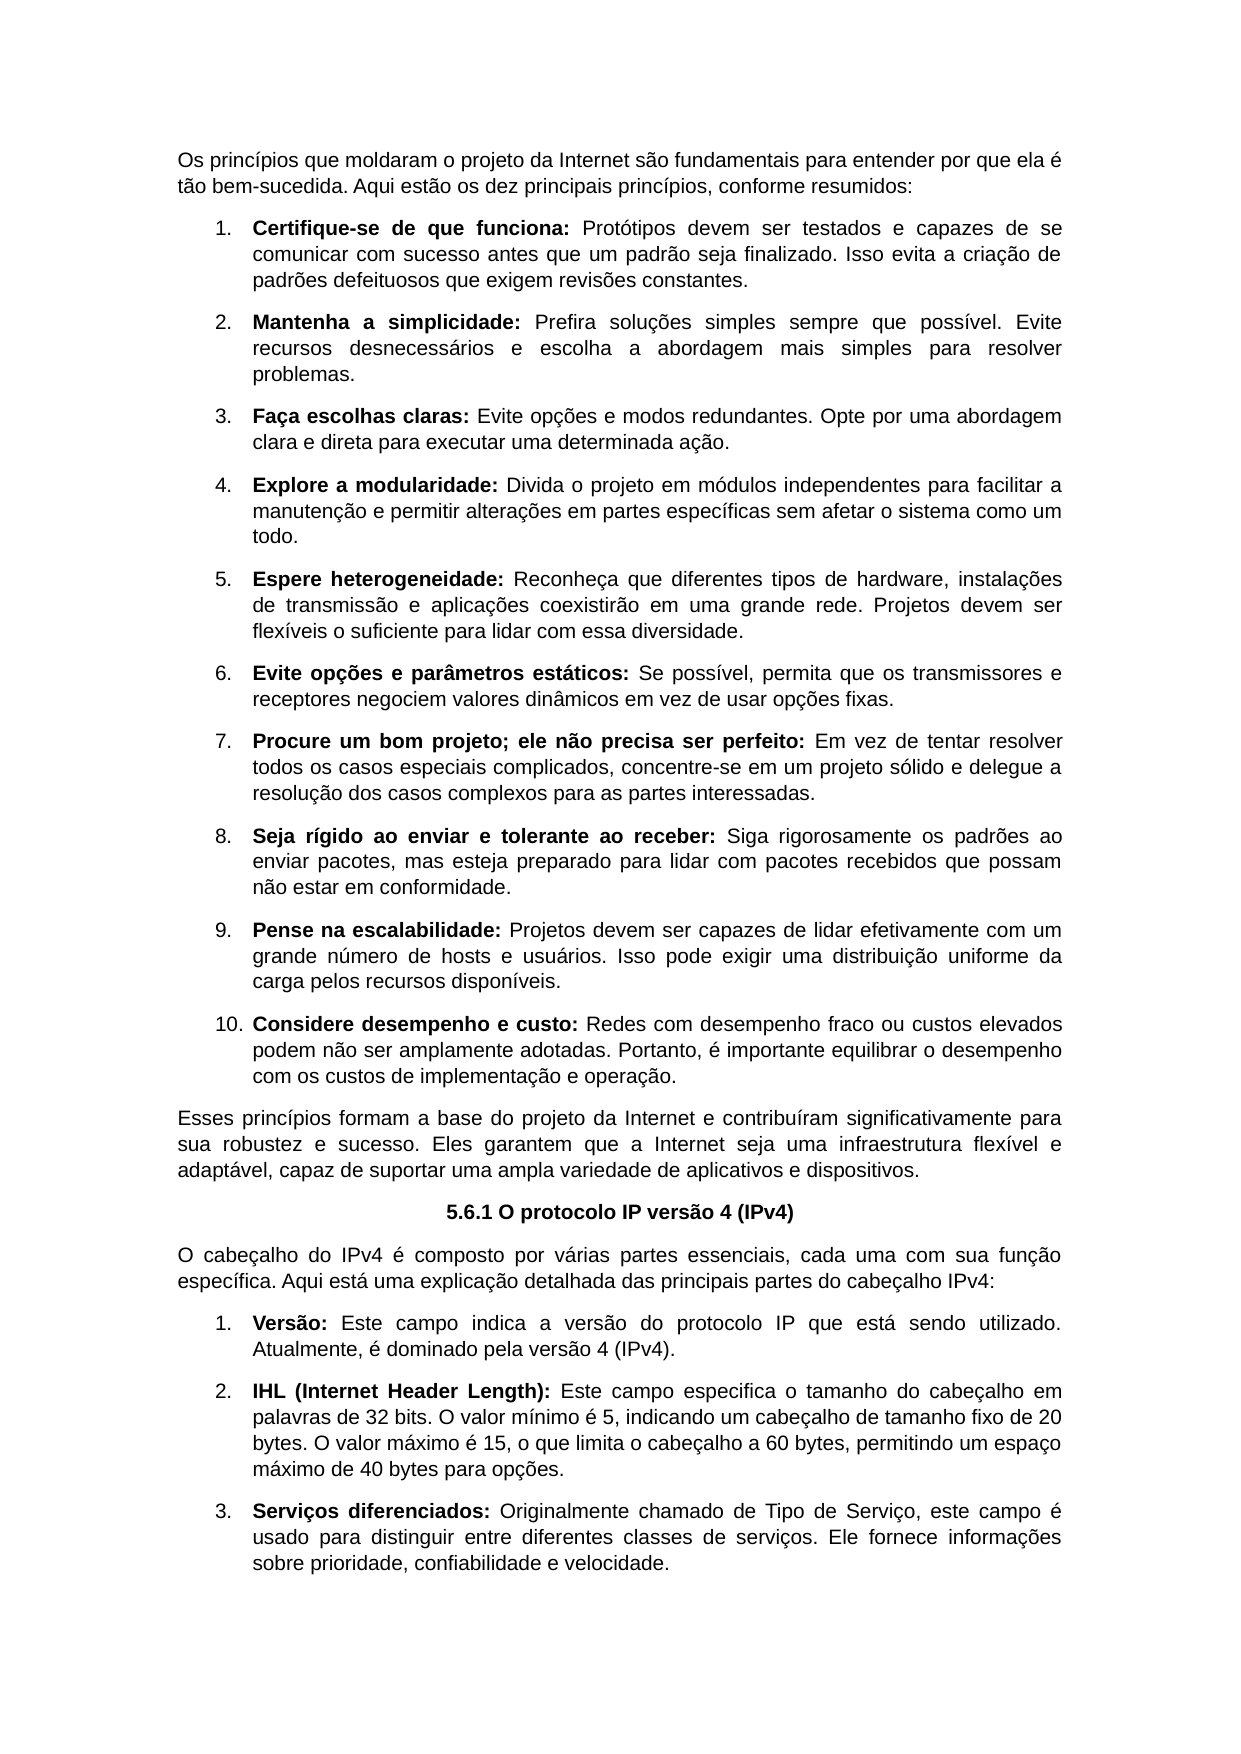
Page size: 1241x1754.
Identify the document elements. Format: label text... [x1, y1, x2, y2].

text Esses princípios formam a base do projeto da Internet e contribuíram significativamente para sua robustez e sucesso. Eles garantem que a Internet seja uma infraestrutura flexível e adaptável, capaz de suportar uma ampla variedade de aplicativos e dispositivos. [177, 1106, 1063, 1182]
text O cabeçalho do IPv4 é composto por várias partes essenciais, cada uma com sua função específica. Aqui está uma explicação detalhada das principais partes do cabeçalho IPv4: [177, 1243, 1063, 1292]
text 5.6.1 O protocolo IP versão 4 (IPv4) [177, 1200, 1063, 1224]
list Procure um bom projeto; ele não precisa ser perfeito: Em vez de tentar resolver todos os casos especiais complicados, concentre-se em um projeto sólido e delegue a resolução dos casos complexos para as partes interessadas. [215, 729, 1063, 805]
list Explore a modularidade: Divida o projeto em módulos independentes para facilitar a manutenção e permitir alterações em partes específicas sem afetar o sistema como um todo. [215, 473, 1063, 548]
list Pense na escalabilidade: Projetos devem ser capazes de lidar efetivamente com um grande número de hosts e usuários. Isso pode exigir uma distribuição uniforme da carga pelos recursos disponíveis. [215, 918, 1063, 993]
list Evite opções e parâmetros estáticos: Se possível, permita que os transmissores e receptores negociem valores dinâmicos em vez de usar opções fixas. [215, 661, 1063, 711]
list Serviços diferenciados: Originalmente chamado de Tipo de Serviço, este campo é usado para distinguir entre diferentes classes de serviços. Ele fornece informações sobre prioridade, confiabilidade e velocidade. [215, 1499, 1063, 1575]
list IHL (Internet Header Length): Este campo especifica o tamanho do cabeçalho em palavras de 32 bits. O valor mínimo é 5, indicando um cabeçalho de tamanho fixo de 20 bytes. O valor máximo é 15, o que limita o cabeçalho a 60 bytes, permitindo um espaço máximo de 40 bytes para opções. [215, 1379, 1063, 1481]
list Faça escolhas claras: Evite opções e modos redundantes. Opte por uma abordagem clara e direta para executar uma determinada ação. [215, 404, 1063, 454]
text Os princípios que moldaram o projeto da Internet são fundamentais para entender por que ela é tão bem-sucedida. Aqui estão os dez principais princípios, conforme resumidos: [177, 148, 1063, 197]
list Considere desempenho e custo: Redes com desempenho fraco ou custos elevados podem não ser amplamente adotadas. Portanto, é importante equilibrar o desempenho com os custos de implementação e operação. [215, 1012, 1063, 1087]
list Mantenha a simplicidade: Prefira soluções simples sempre que possível. Evite recursos desnecessários e escolha a abordagem mais simples para resolver problemas. [215, 310, 1063, 386]
list Espere heterogeneidade: Reconheça que diferentes tipos de hardware, instalações de transmissão e aplicações coexistirão em uma grande rede. Projetos devem ser flexíveis o suficiente para lidar com essa diversidade. [215, 567, 1063, 642]
list Seja rígido ao enviar e tolerante ao receber: Siga rigorosamente os padrões ao enviar pacotes, mas esteja preparado para lidar com pacotes recebidos que possam não estar em conformidade. [215, 823, 1063, 899]
list Certifique-se de que funciona: Protótipos devem ser testados e capazes de se comunicar com sucesso antes que um padrão seja finalizado. Isso evita a criação de padrões defeituosos que exigem revisões constantes. [215, 216, 1063, 292]
list Versão: Este campo indica a versão do protocolo IP que está sendo utilizado. Atualmente, é dominado pela versão 4 (IPv4). [215, 1311, 1063, 1361]
